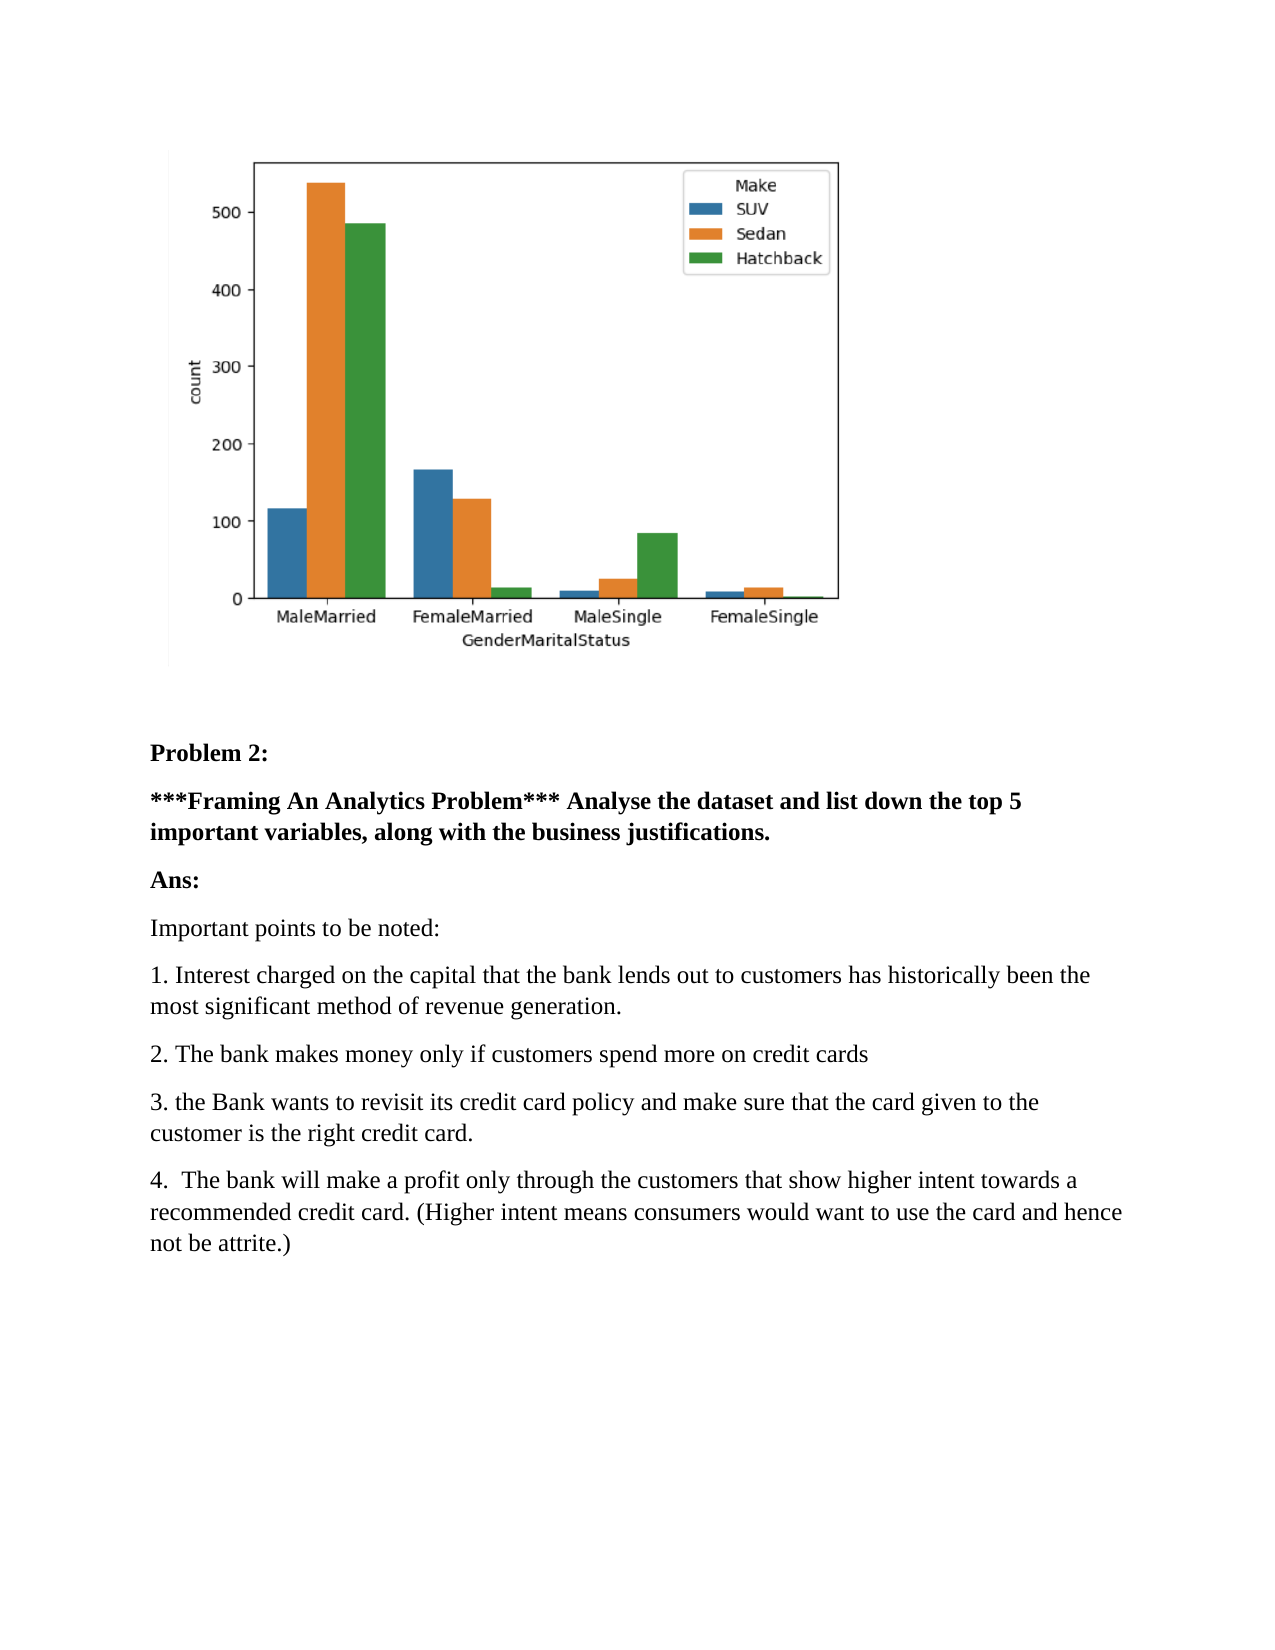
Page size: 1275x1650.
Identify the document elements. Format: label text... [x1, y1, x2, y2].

text 3. the Bank wants to revisit its credit card policy and make sure that the card given to the customer is the right credit card. [150, 1087, 1125, 1147]
text Important points to be noted: [150, 913, 1125, 941]
text ***Framing An Analytics Problem*** Analyse the dataset and list down the top 5 important variables, along with the business justifications. [150, 786, 1125, 846]
text Ans: [150, 865, 1125, 894]
text Problem 2: [150, 738, 1125, 767]
text 1. Interest charged on the capital that the bank lends out to customers has historically been the most significant method of revenue generation. [150, 960, 1125, 1020]
text 4. The bank will make a profit only through the customers that show higher intent towards a recommended credit card. (Higher intent means consumers would want to use the card and hence not be attrite.) [150, 1166, 1125, 1256]
text 2. The bank makes money only if customers spend more on credit cards [150, 1039, 1125, 1068]
